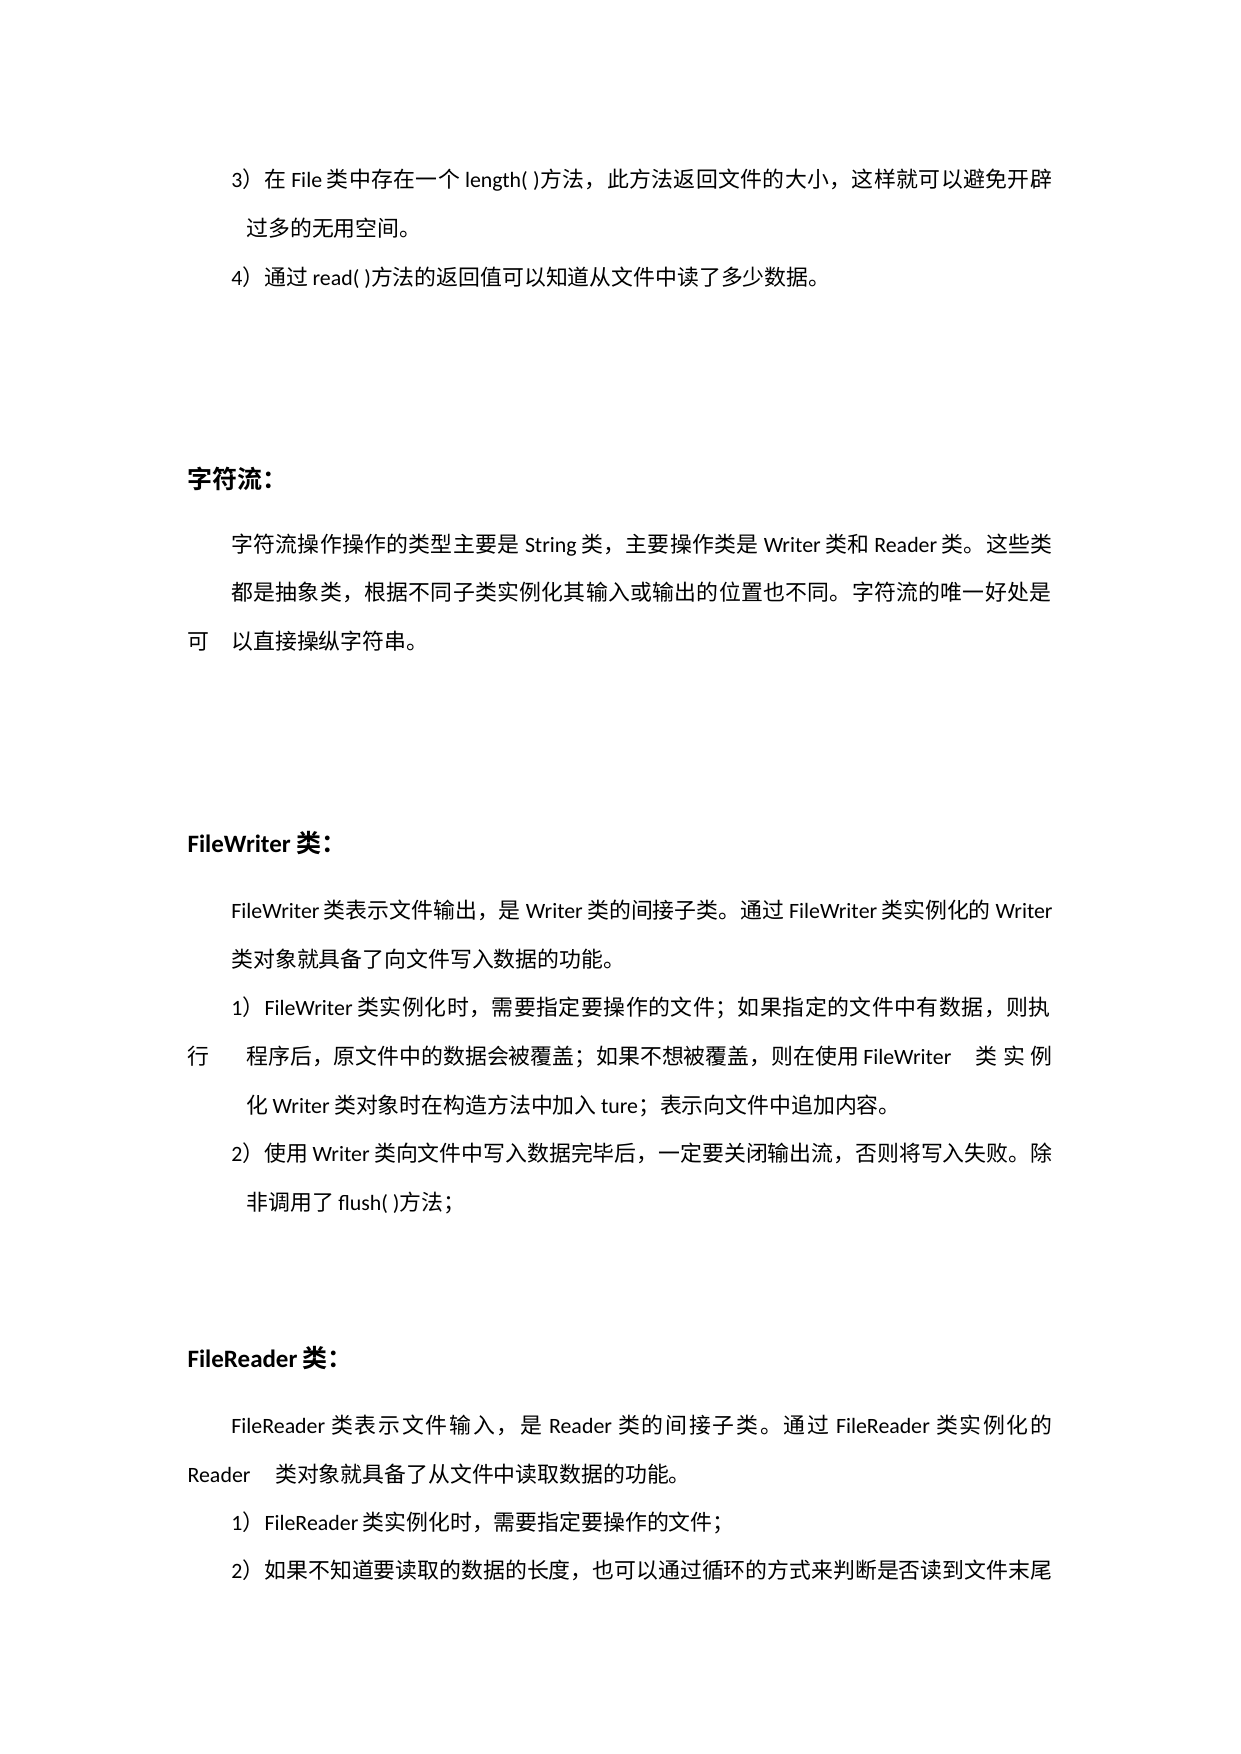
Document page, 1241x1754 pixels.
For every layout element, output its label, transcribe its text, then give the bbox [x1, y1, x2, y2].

list FileWriter类： [187, 809, 1053, 874]
list 字符流： 字符流操作操作的类型主要是String类，主要操作类是Writer类和Reader类。这些类 都是抽象类，根据不同子类实例化其输入或输出的位置也不同。字符流的唯一好处是可 以直接操纵字符串。 [187, 445, 1053, 656]
list FileReader类表示文件输入，是Reader类的间接子类。通过FileReader类实例化的Reader 类对象就具备了从文件中读取数据的功能。 [187, 1407, 1053, 1489]
list FileWriter类实例化时，需要指定要操作的文件；如果指定的文件中有数据，则执行 程序后，原文件中的数据会被覆盖；如果不想被覆盖，则在使用FileWriter 类实例 化Writer类对象时在构造方法中加入ture；表示向文件中追加内容。 [187, 990, 1053, 1120]
list FileReader类： [187, 1324, 1053, 1389]
list FileWriter类表示文件输出，是Writer类的间接子类。通过FileWriter类实例化的Writer 类对象就具备了向文件写入数据的功能。 [187, 893, 1053, 974]
list 在File类中存在一个length( )方法，此方法返回文件的大小，这样就可以避免开辟 过多的无用空间。 [187, 162, 1053, 243]
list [187, 1553, 1053, 1585]
list FileReader类实例化时，需要指定要操作的文件； [187, 1504, 1053, 1537]
list 使用Writer类向文件中写入数据完毕后，一定要关闭输出流，否则将写入失败。除 非调用了flush( )方法； [187, 1136, 1053, 1217]
list 通过read( )方法的返回值可以知道从文件中读了多少数据。 [187, 259, 1053, 292]
